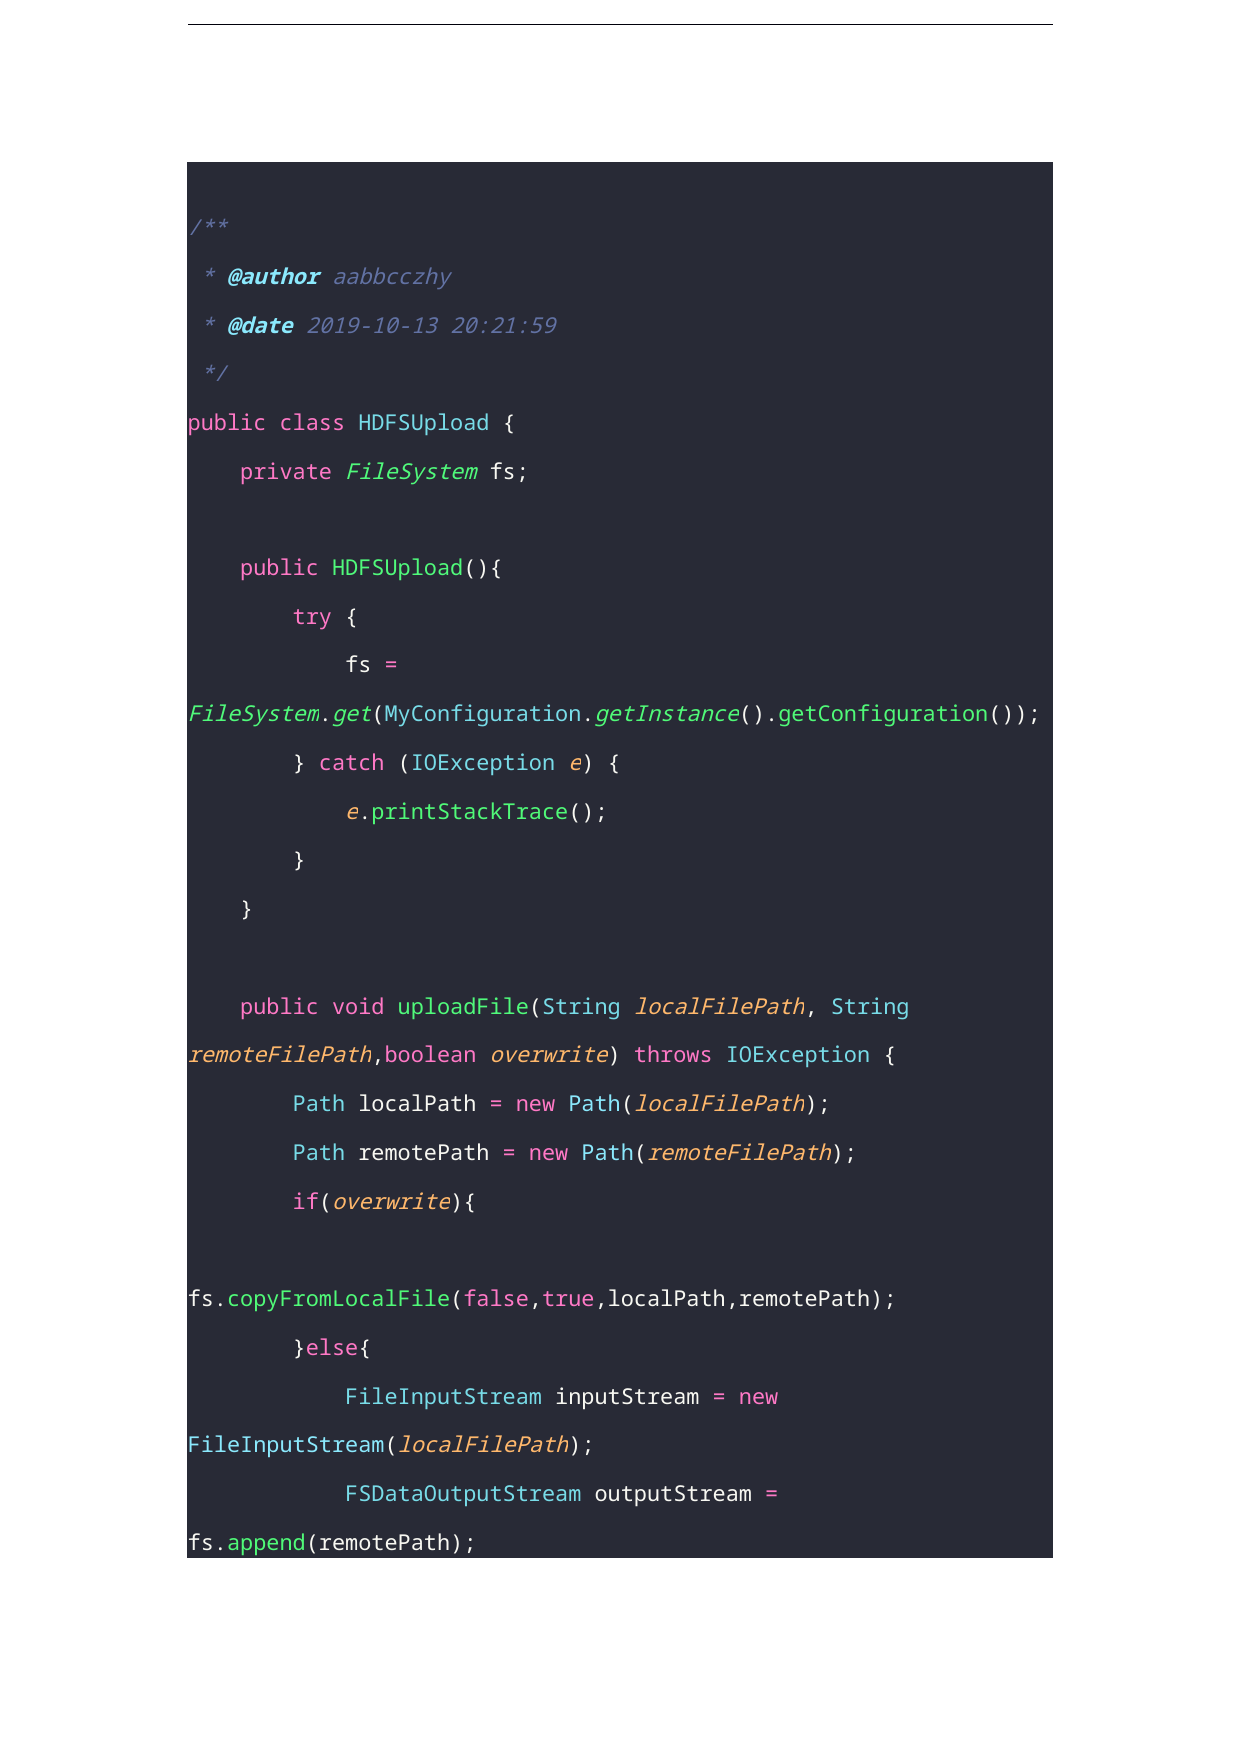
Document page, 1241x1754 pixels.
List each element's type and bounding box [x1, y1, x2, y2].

text [187, 162, 1053, 487]
text [187, 502, 1053, 1558]
